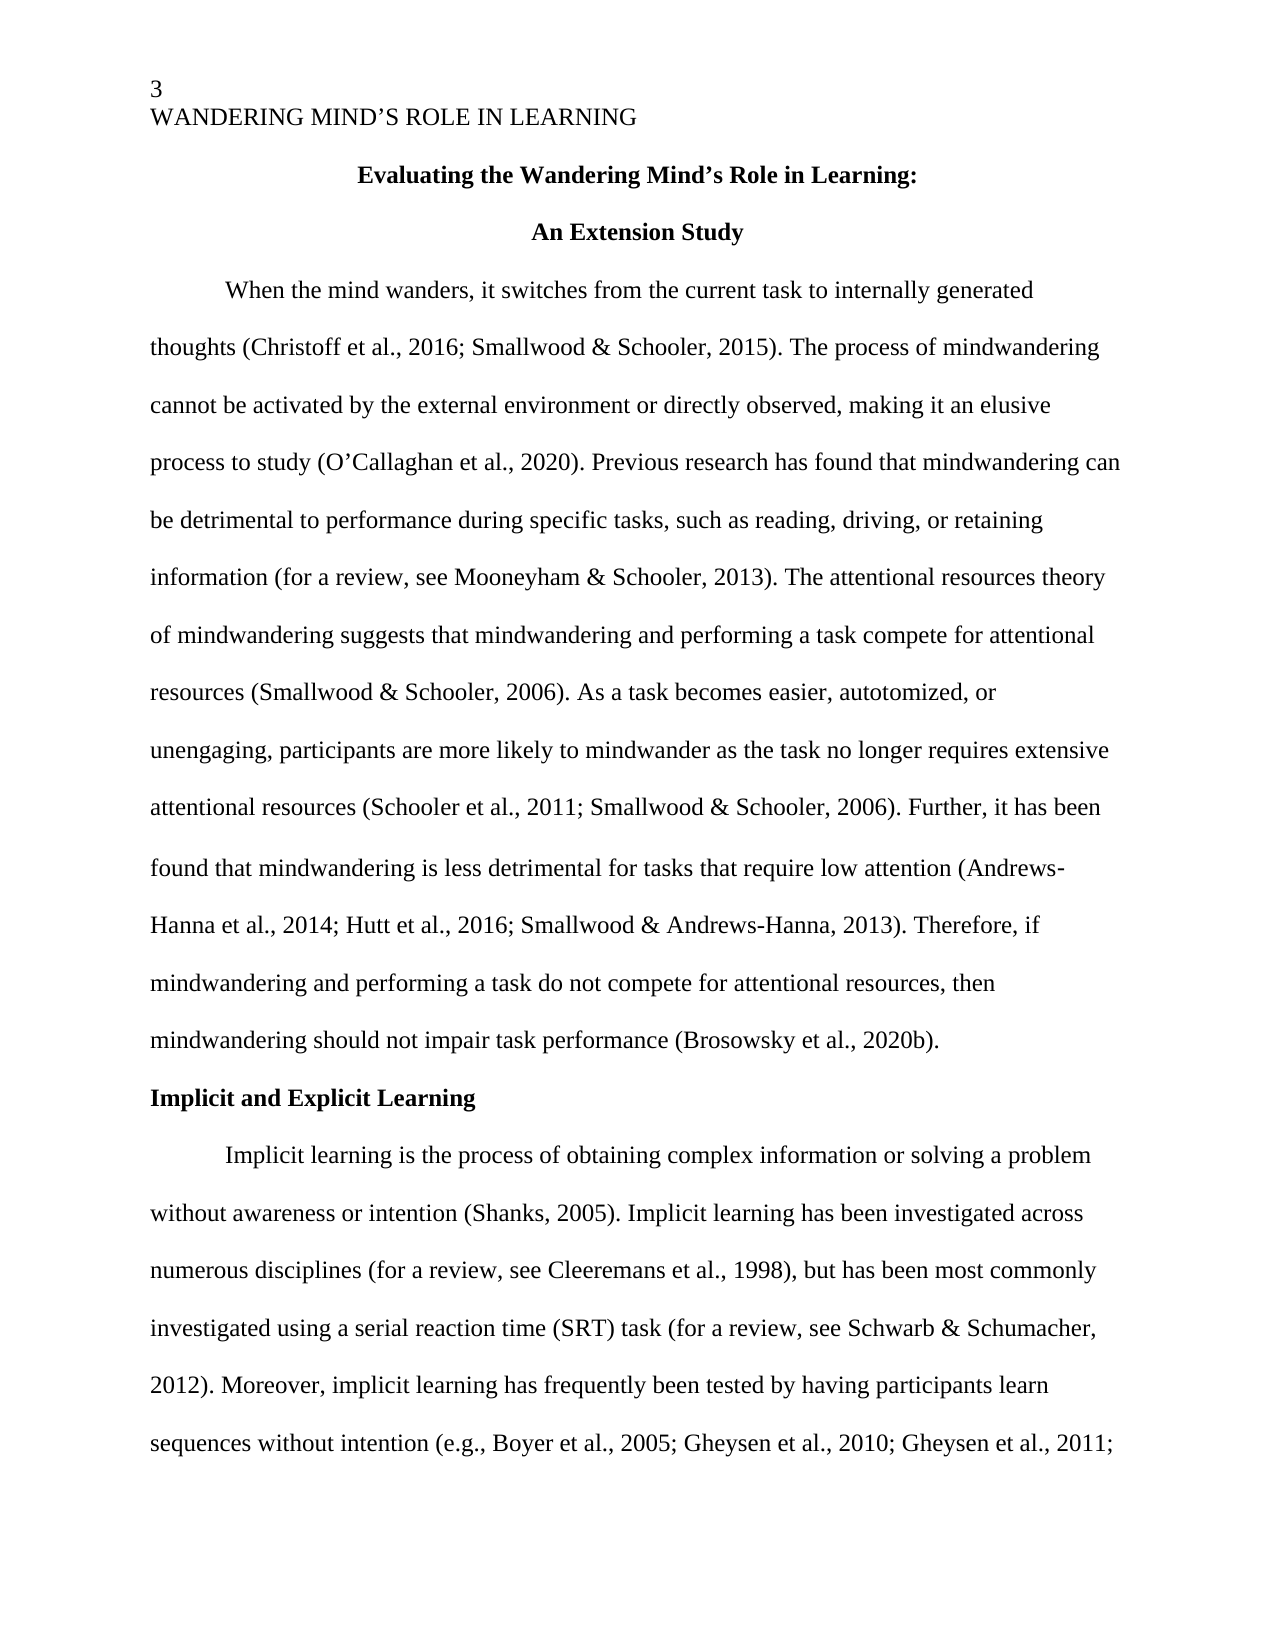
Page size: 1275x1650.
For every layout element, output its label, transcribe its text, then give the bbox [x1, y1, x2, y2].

text When the mind wanders, it switches from the current task to internally generated thoughts (Christoff et al., 2016; Smallwood & Schooler, 2015). The process of mindwandering cannot be activated by the external environment or directly observed, making it an elusive process to study (O’Callaghan et al., 2020). Previous research has found that mindwandering can be detrimental to performance during specific tasks, such as reading, driving, or retaining information (for a review, see Mooneyham & Schooler, 2013). The attentional resources theory of mindwandering suggests that mindwandering and performing a task compete for attentional resources (Smallwood & Schooler, 2006). As a task becomes easier, autotomized, or unengaging, participants are more likely to mindwander as the task no longer requires extensive attentional resources (Schooler et al., 2011; Smallwood & Schooler, 2006). Further, it has been found that mindwandering is less detrimental for tasks that require low attention (Andrews‐Hanna et al., 2014; Hutt et al., 2016; Smallwood & Andrews-Hanna, 2013). Therefore, if mindwandering and performing a task do not compete for attentional resources, then mindwandering should not impair task performance (Brosowsky et al., 2020b). [150, 275, 1125, 1054]
text An Extension Study [150, 217, 1125, 246]
text Evaluating the Wandering Mind’s Role in Learning: [150, 160, 1125, 189]
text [150, 1140, 1125, 1456]
text Implicit and Explicit Learning [150, 1083, 1125, 1111]
